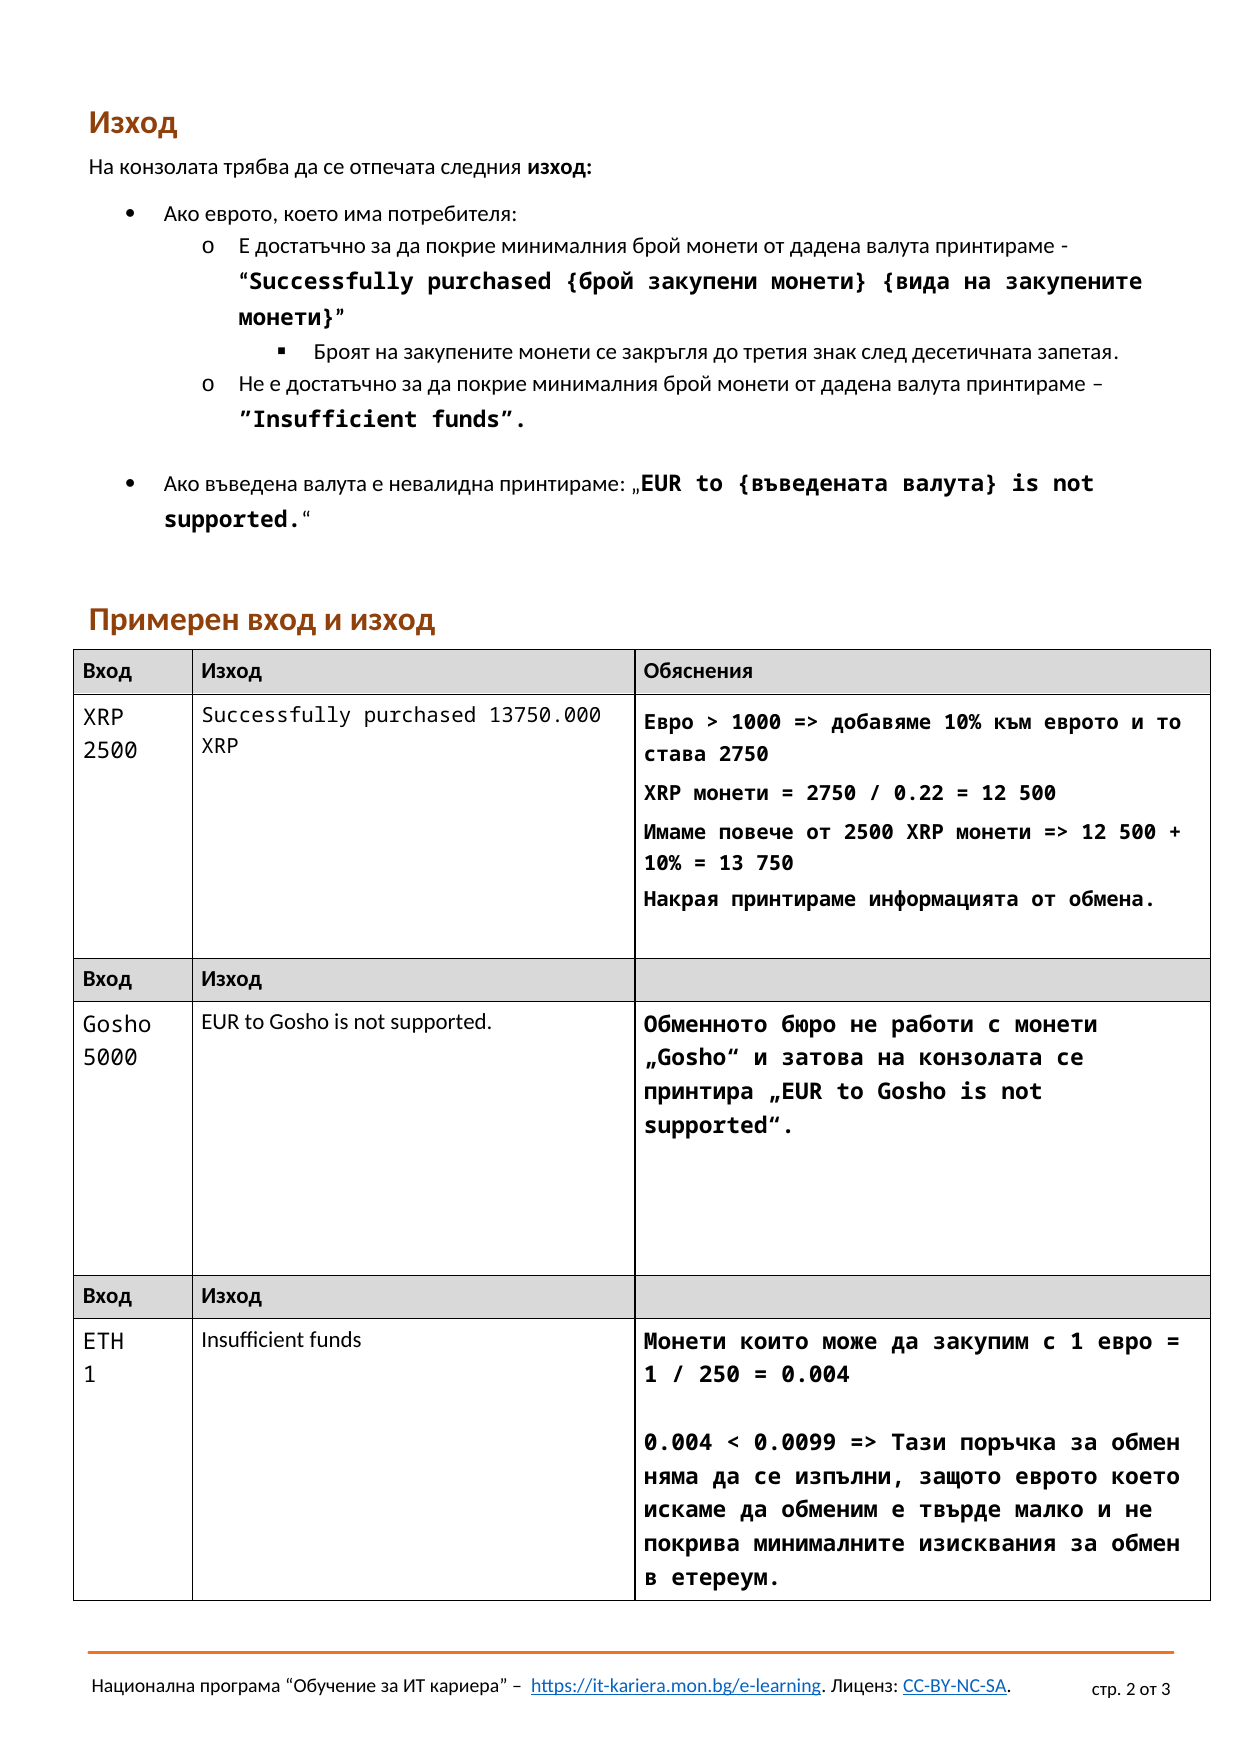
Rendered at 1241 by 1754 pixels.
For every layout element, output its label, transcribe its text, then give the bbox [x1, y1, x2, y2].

list Не е достатъчно за да покрие минималния брой монети от дадена валута принтираме – [201, 369, 1152, 398]
table_cell Insufficient funds [193, 1319, 634, 1600]
table_cell [636, 1276, 1210, 1318]
table_header Изход [193, 650, 634, 693]
table_cell [636, 959, 1210, 1001]
list ”Insufficient funds”. [239, 403, 1152, 434]
subtitle Примерен вход и изход [89, 598, 1152, 638]
table_cell Gosho 5000 [74, 1002, 192, 1275]
table_cell Вход [74, 959, 192, 1001]
table_cell XRP 2500 [74, 695, 192, 957]
table_cell Вход [74, 1276, 192, 1318]
list Ако въведена валута е невалидна принтираме: „EUR to {въведената валута} is not supported.“ [126, 467, 1152, 534]
table_cell Successfully purchased 13750.000 XRP [193, 695, 634, 957]
table_header Обяснения [636, 650, 1210, 693]
table_cell Монети които може да закупим с 1 евро = 1 / 250 = 0.004 0.004 < 0.0099 => Тази поръчка за обмен няма да се изпълни, защото еврото което искаме да обменим е твърде малко и не покрива минималните изисквания за обмен в етереум. [636, 1319, 1210, 1600]
list Е достатъчно за да покрие минималния брой монети от дадена валута принтираме - “Successfully purchased {брой закупени монети} {вида на закупените монети}” [201, 231, 1152, 332]
table_cell ETH 1 [74, 1319, 192, 1600]
list Ако еврото, което има потребителя: [126, 199, 1152, 227]
text На конзолата трябва да се отпечата следния изход: [89, 152, 1152, 180]
table_cell EUR to Gosho is not supported. [193, 1002, 634, 1275]
table_cell Евро > 1000 => добавяме 10% към еврото и то става 2750 XRP монети = 2750 / 0.22 = 12 500 Имаме повече от 2500 XRP монети => 12 500 + 10% = 13 750 Накрая принтираме информацията от обмена. [636, 695, 1210, 957]
list Броят на закупените монети се закръгля до третия знак след десетичната запетая. [276, 337, 1152, 365]
table_cell Изход [193, 1276, 634, 1318]
table_cell Обменното бюро не работи с монети „Gosho“ и затова на конзолата се принтира „EUR to Gosho is not supported“. [636, 1002, 1210, 1275]
table_header Вход [74, 650, 192, 693]
table_cell Изход [193, 959, 634, 1001]
subtitle Изход [89, 101, 1152, 142]
